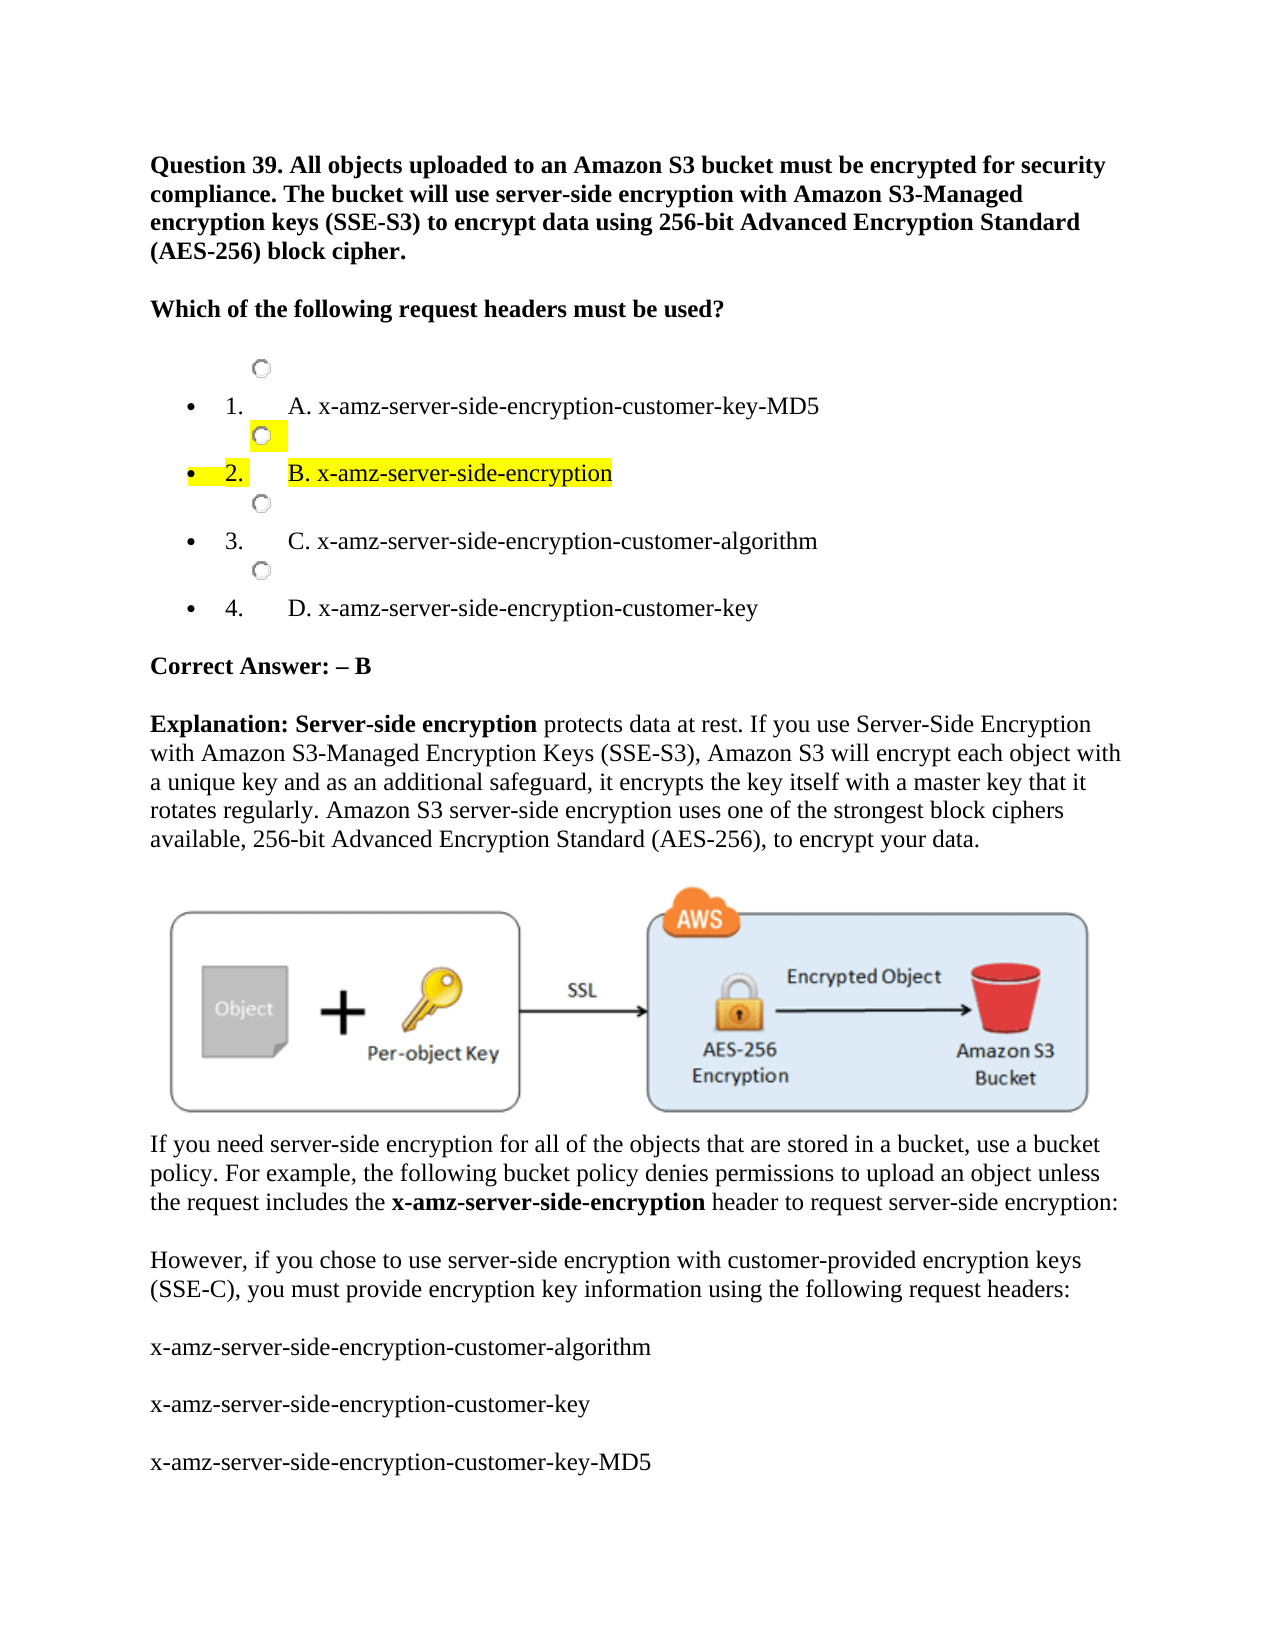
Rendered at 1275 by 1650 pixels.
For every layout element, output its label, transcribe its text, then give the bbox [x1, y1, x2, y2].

text Correct Answer: – B [150, 651, 1125, 680]
text Question 39. All objects uploaded to an Amazon S3 bucket must be encrypted for security compliance. The bucket will use server-side encryption with Amazon S3-Managed encryption keys (SSE-S3) to encrypt data using 256-bit Advanced Encryption Standard (AES-256) block cipher. [150, 150, 1125, 265]
list 3. C. x-amz-server-side-encryption-customer-algorithm [187, 487, 1125, 554]
text x-amz-server-side​-encryption​-customer-algorithm [150, 1332, 1125, 1360]
picture [150, 882, 1102, 1130]
text Explanation: Server-side encryption protects data at rest. If you use Server-Side Encryption with Amazon S3-Managed Encryption Keys (SSE-S3), Amazon S3 will encrypt each object with a unique key and as an additional safeguard, it encrypts the key itself with a master key that it rotates regularly. Amazon S3 server-side encryption uses one of the strongest block ciphers available, 256-bit Advanced Encryption Standard (AES-256), to encrypt your data. [150, 709, 1125, 853]
list 1. A. x-amz-server-side-encryption-customer-key-MD5 [187, 352, 1125, 419]
text Which of the following request headers must be used? [150, 294, 1125, 323]
text However, if you chose to use server-side encryption with customer-provided encryption keys (SSE-C), you must provide encryption key information using the following request headers: [150, 1245, 1125, 1302]
list 4. D. x-amz-server-side-encryption-customer-key [187, 554, 1125, 622]
text x-amz-server-side​-encryption​-customer-key-MD5 [150, 1447, 1125, 1476]
text x-amz-server-side​-encryption​-customer-key [150, 1389, 1125, 1418]
list 2. B. x-amz-server-side-encryption [187, 419, 1125, 487]
